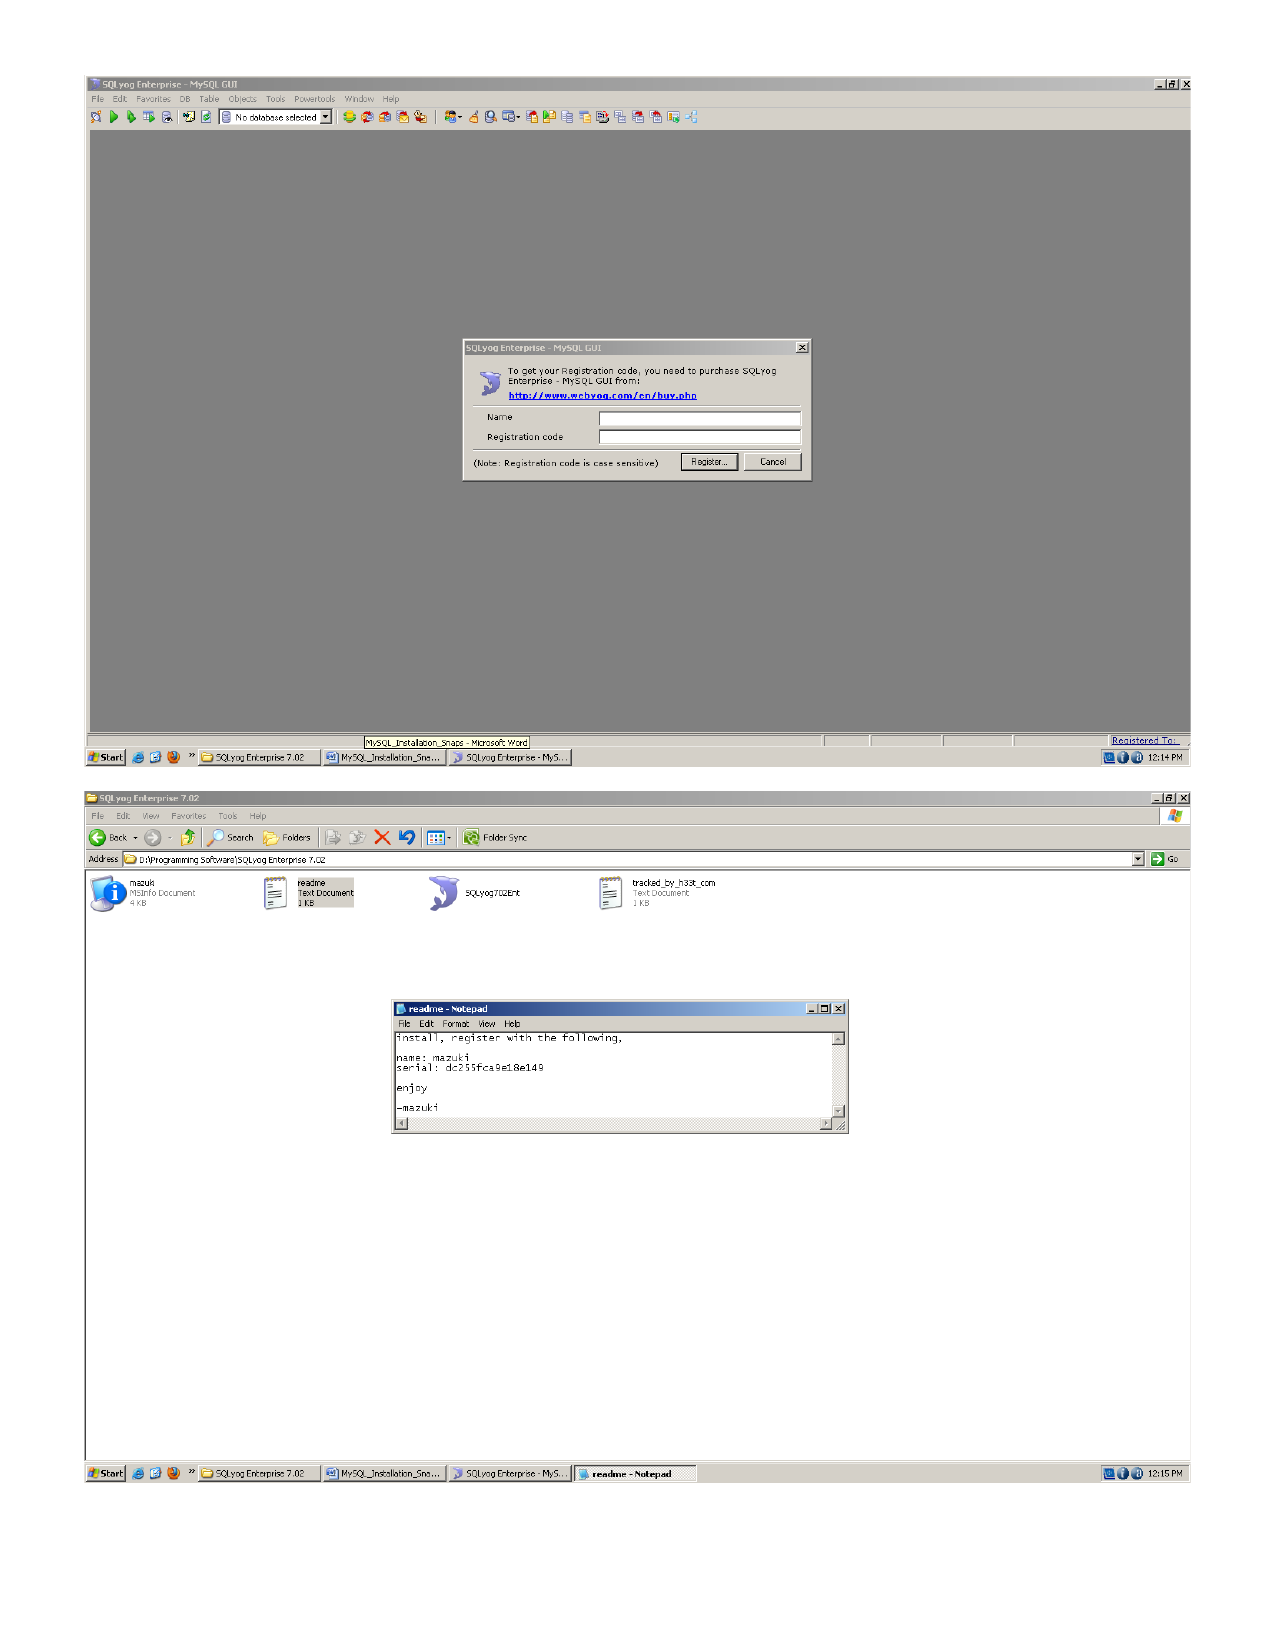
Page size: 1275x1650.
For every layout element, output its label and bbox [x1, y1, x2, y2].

picture [84, 791, 1191, 1483]
picture [84, 75, 1191, 767]
